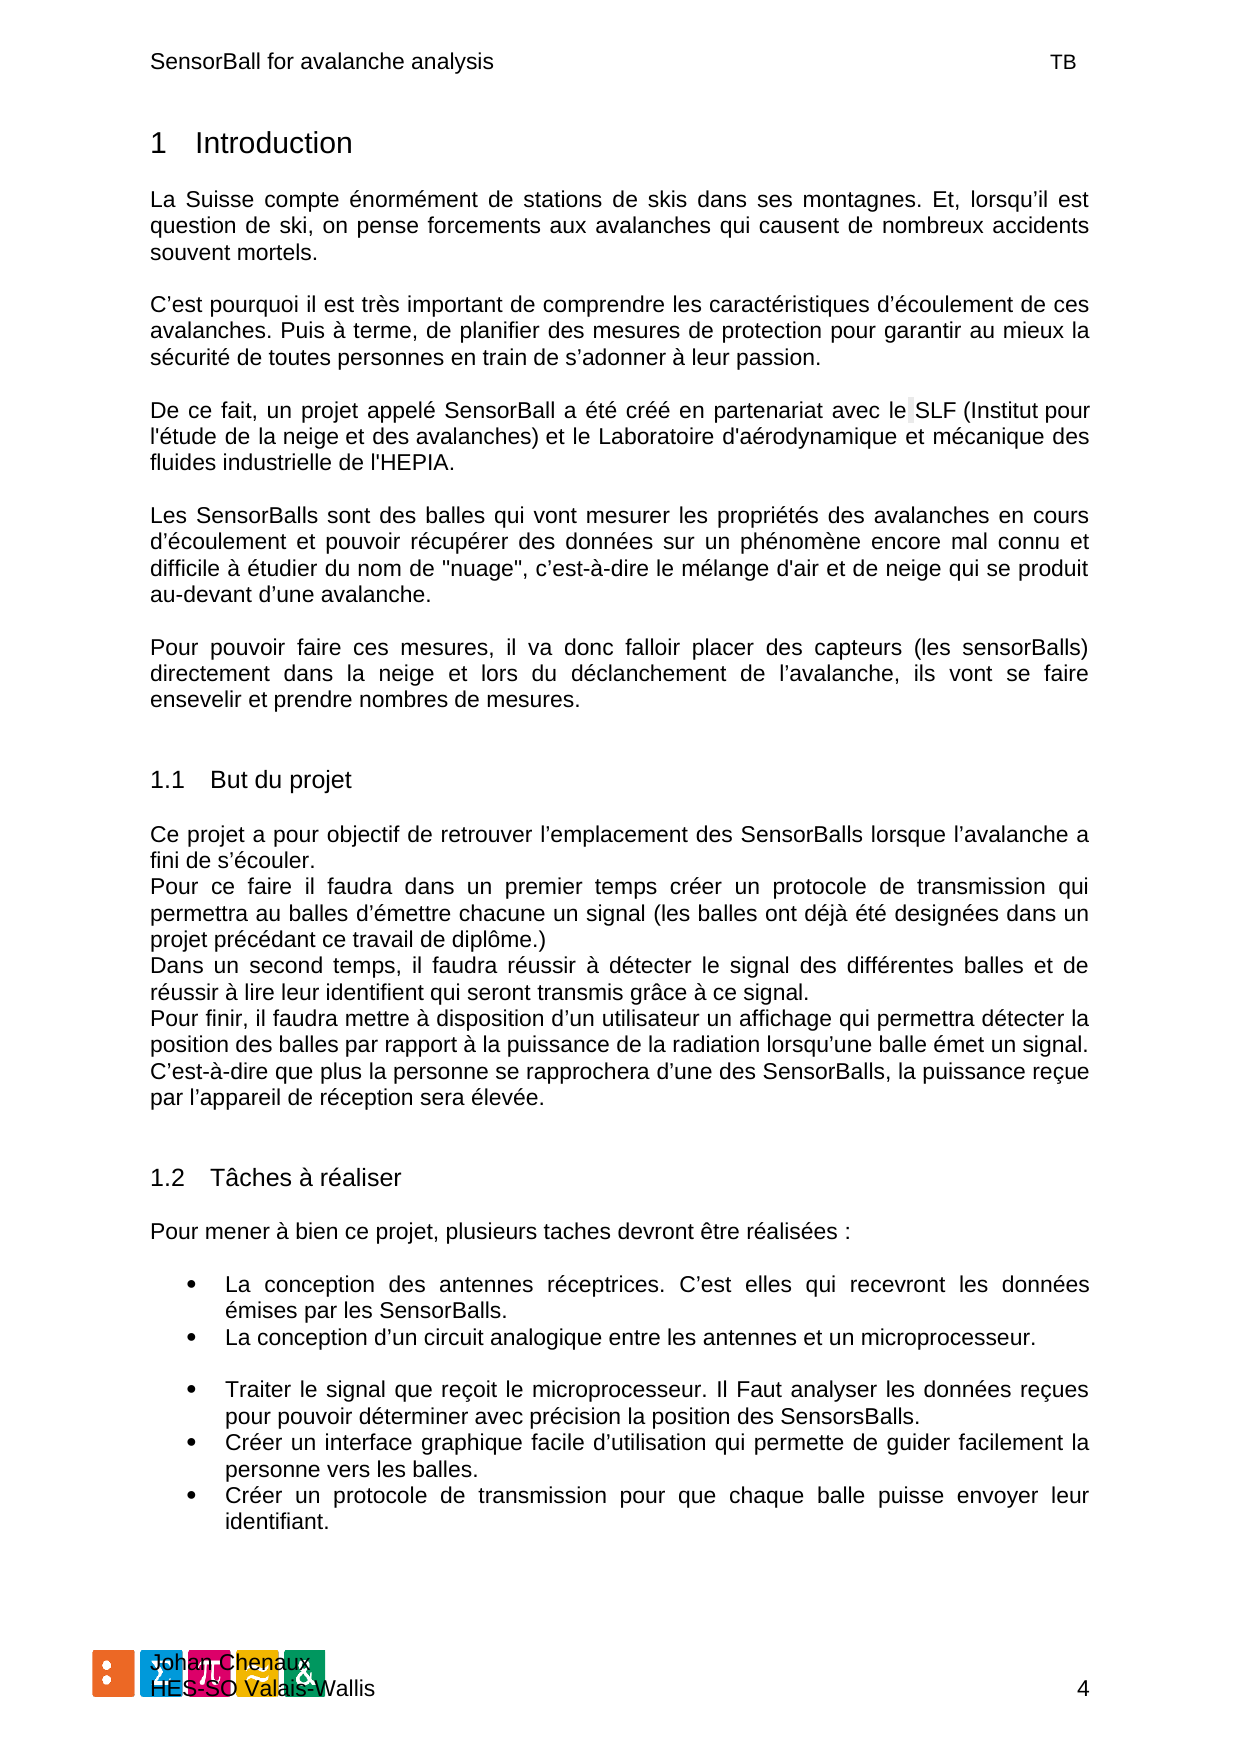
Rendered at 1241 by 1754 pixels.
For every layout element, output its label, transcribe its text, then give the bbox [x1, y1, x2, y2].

text La Suisse compte énormément de stations de skis dans ses montagnes. Et, lorsqu’il est question de ski, on pense forcements aux avalanches qui causent de nombreux accidents souvent mortels. [150, 186, 1090, 265]
text Les SensorBalls sont des balles qui vont mesurer les propriétés des avalanches en cours d’écoulement et pouvoir récupérer des données sur un phénomène encore mal connu et difficile à étudier du nom de "nuage", c’est-à-dire le mélange d'air et de neige qui se produit au-devant d’une avalanche. [150, 502, 1090, 607]
text Pour ce faire il faudra dans un premier temps créer un protocole de transmission qui permettra au balles d’émettre chacune un signal (les balles ont déjà été designées dans un projet précédant ce travail de diplôme.) [150, 873, 1090, 952]
subtitle Introduction [150, 124, 1090, 159]
text Pour mener à bien ce projet, plusieurs taches devront être réalisées : [150, 1218, 1090, 1245]
subtitle Tâches à réaliser [150, 1163, 1090, 1192]
list La conception des antennes réceptrices. C’est elles qui recevront les données émises par les SensorBalls. [187, 1271, 1090, 1324]
text Pour finir, il faudra mettre à disposition d’un utilisateur un affichage qui permettra détecter la position des balles par rapport à la puissance de la radiation lorsqu’une balle émet un signal. C’est-à-dire que plus la personne se rapprochera d’une des SensorBalls, la puissance reçue par l’appareil de réception sera élevée. [150, 1005, 1090, 1111]
list La conception d’un circuit analogique entre les antennes et un microprocesseur. [187, 1324, 1090, 1350]
text C’est pourquoi il est très important de comprendre les caractéristiques d’écoulement de ces avalanches. Puis à terme, de planifier des mesures de protection pour garantir au mieux la sécurité de toutes personnes en train de s’adonner à leur passion. [150, 291, 1090, 370]
picture [92, 1650, 140, 1697]
subtitle But du projet [150, 766, 1090, 794]
text Pour pouvoir faire ces mesures, il va donc falloir placer des capteurs (les sensorBalls) directement dans la neige et lors du déclanchement de l’avalanche, ils vont se faire ensevelir et prendre nombres de mesures. [150, 634, 1090, 713]
list Traiter le signal que reçoit le microprocesseur. Il Faut analyser les données reçues pour pouvoir déterminer avec précision la position des SensorsBalls. [187, 1376, 1090, 1429]
list Créer un interface graphique facile d’utilisation qui permette de guider facilement la personne vers les balles. [187, 1429, 1090, 1482]
text Dans un second temps, il faudra réussir à détecter le signal des différentes balles et de réussir à lire leur identifient qui seront transmis grâce à ce signal. [150, 952, 1090, 1005]
list Créer un protocole de transmission pour que chaque balle puisse envoyer leur identifiant. [187, 1482, 1090, 1534]
text Ce projet a pour objectif de retrouver l’emplacement des SensorBalls lorsque l’avalanche a fini de s’écouler. [150, 821, 1090, 873]
picture [183, 1650, 326, 1697]
text De ce fait, un projet appelé SensorBall a été créé en partenariat avec le SLF (Institut pour l'étude de la neige et des avalanches) et le Laboratoire d'aérodynamique et mécanique des fluides industrielle de l'HEPIA. [150, 397, 1090, 476]
